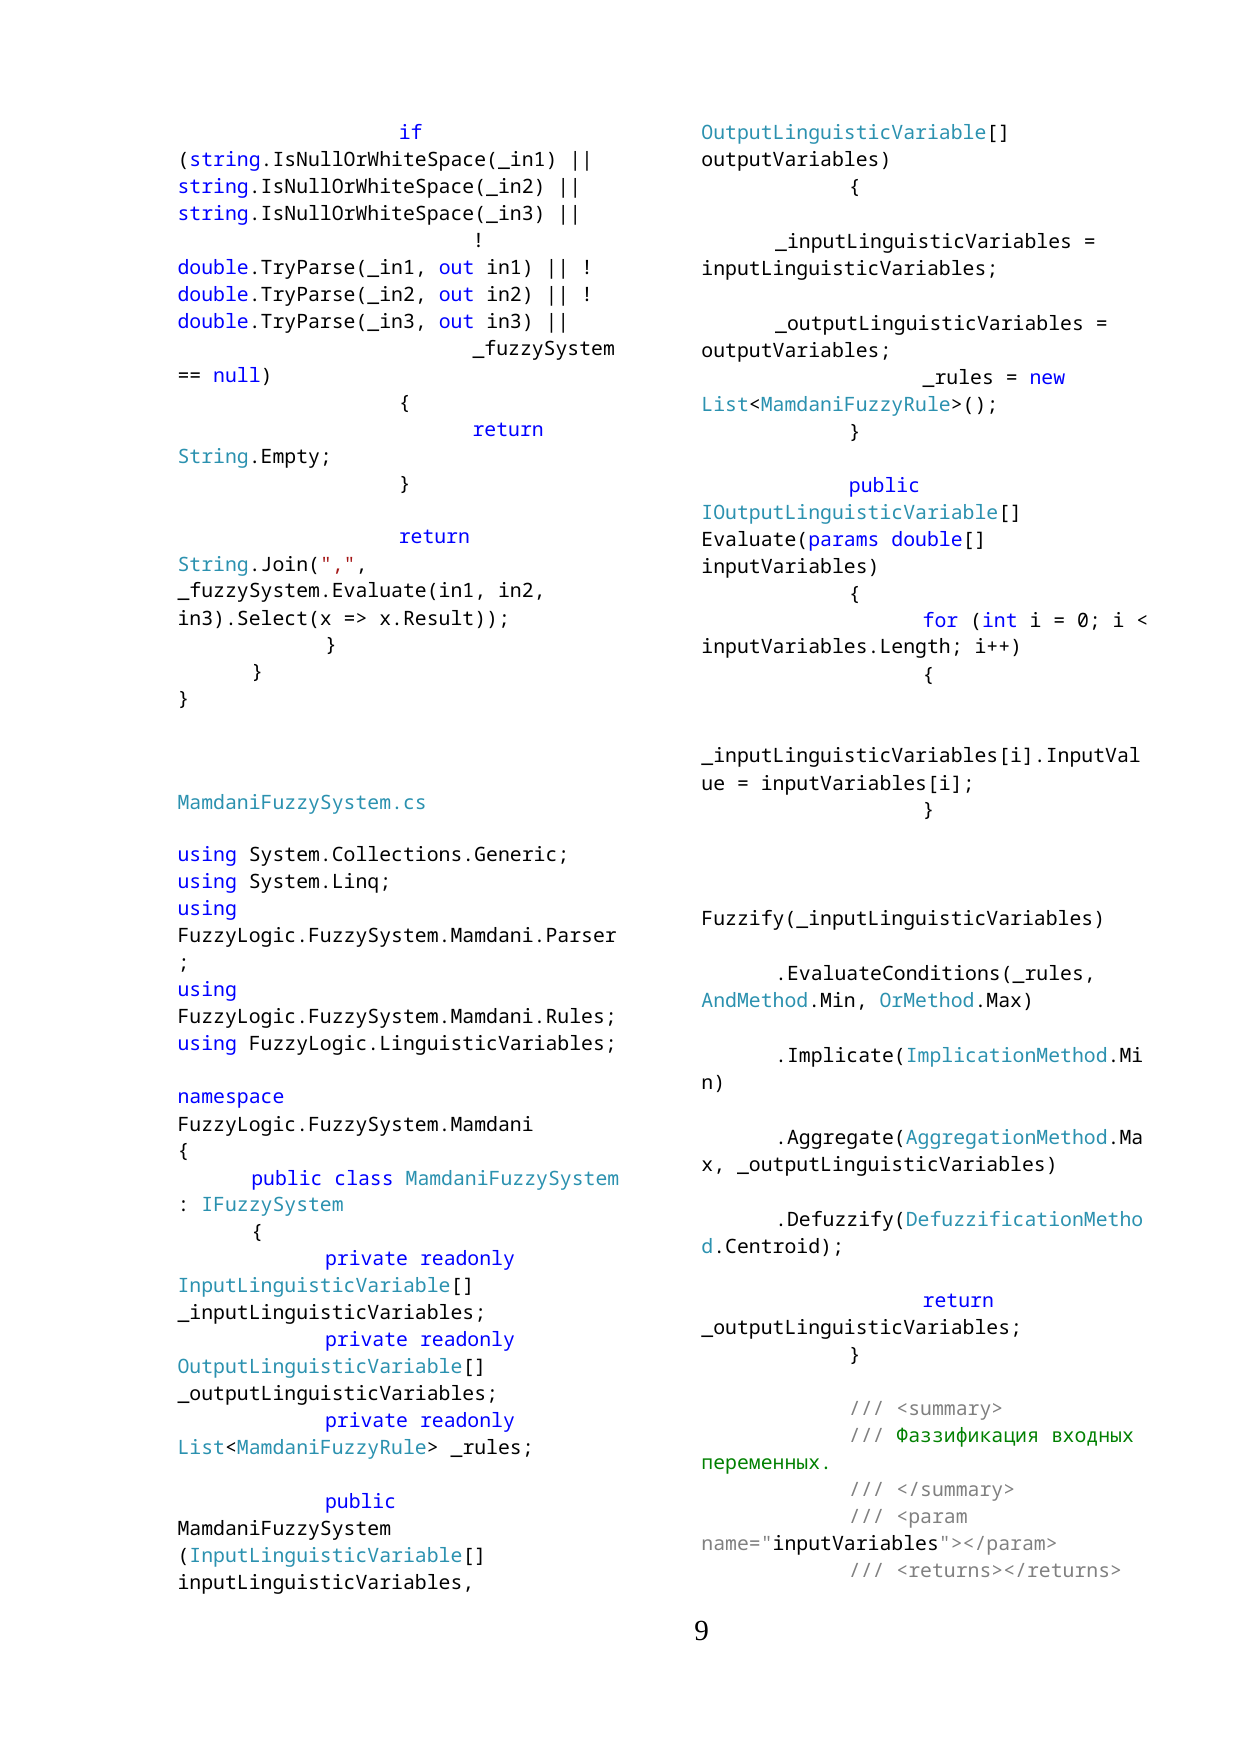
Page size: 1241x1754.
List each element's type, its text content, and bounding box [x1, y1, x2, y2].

text } [177, 631, 627, 658]
text { [177, 1137, 627, 1164]
text Fuzzify(_inputLinguisticVariables) [701, 850, 1152, 932]
text private readonly OutputLinguisticVariable[] _outputLinguisticVariables; [177, 1326, 627, 1407]
text _inputLinguisticVariables = inputLinguisticVariables; [701, 199, 1152, 281]
text _outputLinguisticVariables = outputVariables; [701, 281, 1152, 363]
text public MamdaniFuzzySystem(InputLinguisticVariable[] inputLinguisticVariables, OutputLinguisticVariable[] outputVariables) [701, 118, 1152, 172]
text public class MamdaniFuzzySystem : IFuzzySystem [177, 1164, 627, 1218]
text return String.Join(",", _fuzzySystem.Evaluate(in1, in2, in3).Select(x => x.Result)); [177, 523, 627, 631]
text _inputLinguisticVariables[i].InputValue = inputVariables[i]; [701, 687, 1152, 796]
text !double.TryParse(_in1, out in1) || !double.TryParse(_in2, out in2) || !double.TryParse(_in3, out in3) || [177, 226, 627, 334]
text } [701, 417, 1152, 444]
text public MamdaniFuzzySystem(InputLinguisticVariable[] inputLinguisticVariables, OutputLinguisticVariable[] outputVariables) [177, 1487, 627, 1595]
text } [701, 1341, 1152, 1367]
text _rules = new List<MamdaniFuzzyRule>(); [701, 363, 1152, 417]
text MamdaniFuzzySystem.cs [177, 788, 627, 815]
text using FuzzyLogic.LinguisticVariables; [177, 1029, 627, 1056]
text /// <returns></returns> [701, 1556, 1152, 1583]
text { [177, 388, 627, 415]
text /// <param name="inputVariables"></param> [701, 1502, 1152, 1556]
text using System.Collections.Generic; [177, 840, 627, 867]
text .EvaluateConditions(_rules, AndMethod.Min, OrMethod.Max) [701, 932, 1152, 1014]
text { [701, 172, 1152, 199]
text /// </summary> [701, 1475, 1152, 1502]
text } [177, 685, 627, 712]
text } [701, 796, 1152, 823]
text { [701, 660, 1152, 687]
text using FuzzyLogic.FuzzySystem.Mamdani.Parser; [177, 894, 627, 975]
text return _outputLinguisticVariables; [701, 1287, 1152, 1341]
text _fuzzySystem == null) [177, 334, 627, 388]
text } [177, 469, 627, 496]
text .Aggregate(AggregationMethod.Max, _outputLinguisticVariables) [701, 1096, 1152, 1178]
text .Defuzzify(DefuzzificationMethod.Centroid); [701, 1178, 1152, 1259]
text public IOutputLinguisticVariable[] Evaluate(params double[] inputVariables) [701, 471, 1152, 579]
text using FuzzyLogic.FuzzySystem.Mamdani.Rules; [177, 975, 627, 1029]
text return String.Empty; [177, 415, 627, 469]
text if (string.IsNullOrWhiteSpace(_in1) || string.IsNullOrWhiteSpace(_in2) || string.IsNullOrWhiteSpace(_in3) || [177, 118, 627, 226]
text for (int i = 0; i < inputVariables.Length; i++) [701, 606, 1152, 660]
text { [177, 1218, 627, 1245]
text private readonly InputLinguisticVariable[] _inputLinguisticVariables; [177, 1245, 627, 1326]
text private readonly List<MamdaniFuzzyRule> _rules; [177, 1407, 627, 1461]
text } [177, 658, 627, 685]
text /// Фаззификация входных переменных. [701, 1421, 1152, 1475]
text using System.Linq; [177, 867, 627, 894]
text namespace FuzzyLogic.FuzzySystem.Mamdani [177, 1083, 627, 1137]
text .Implicate(ImplicationMethod.Min) [701, 1014, 1152, 1096]
text /// <summary> [701, 1394, 1152, 1421]
text { [701, 579, 1152, 606]
